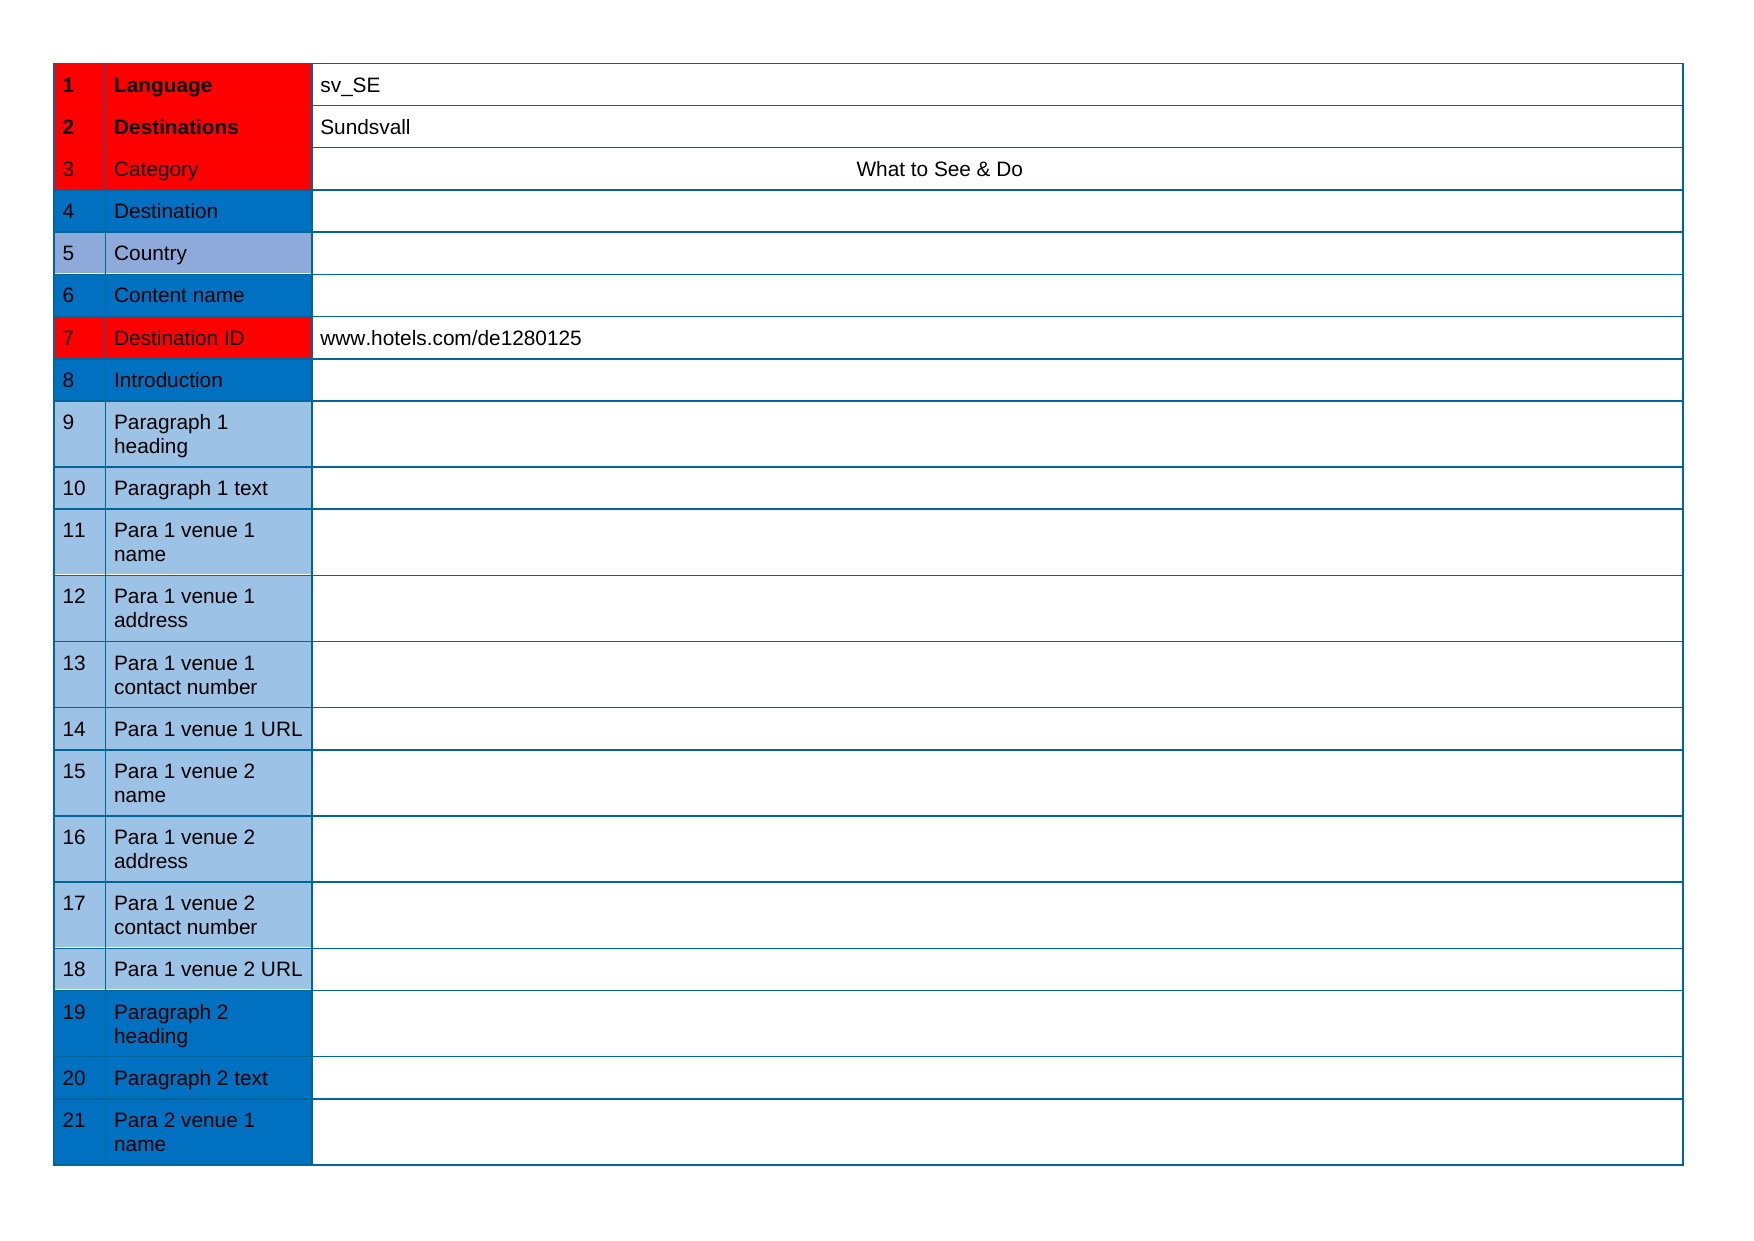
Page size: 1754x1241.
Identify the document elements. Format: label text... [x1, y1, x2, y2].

table_cell Introduction [106, 360, 311, 400]
table_cell [313, 1100, 1682, 1164]
table_cell [313, 402, 1682, 466]
table_cell Sundsvall [313, 106, 1682, 147]
table_cell Para 1 venue 2 name [106, 751, 311, 815]
table_cell 7 [55, 317, 105, 358]
table_cell Destination ID [106, 317, 311, 358]
table_cell 16 [55, 817, 105, 881]
table_header sv_SE [313, 64, 1682, 105]
table_cell 21 [55, 1100, 105, 1164]
table_cell Country [106, 233, 311, 273]
table_header 1 [55, 64, 105, 105]
table_cell www.hotels.com/de1280125 [313, 317, 1682, 358]
table_cell Para 1 venue 1 contact number [106, 642, 311, 707]
table_cell 4 [55, 191, 105, 231]
table_cell [313, 360, 1682, 400]
table_cell [313, 468, 1682, 508]
table_cell Paragraph 1 heading [106, 402, 311, 466]
table_cell [313, 233, 1682, 273]
table_cell Para 1 venue 2 contact number [106, 883, 311, 947]
table_cell 19 [55, 991, 105, 1056]
table_cell 8 [55, 360, 105, 400]
table_cell [313, 510, 1682, 574]
table_cell Para 1 venue 1 address [106, 576, 311, 641]
table_cell [313, 642, 1682, 707]
table_cell [313, 949, 1682, 989]
table_cell [313, 817, 1682, 881]
table_cell [313, 708, 1682, 749]
table_cell Destinations [106, 106, 311, 147]
table_cell 17 [55, 883, 105, 947]
table_cell [313, 1057, 1682, 1098]
table_cell 15 [55, 751, 105, 815]
table_cell 11 [55, 510, 105, 574]
table_cell 12 [55, 576, 105, 641]
table_cell 10 [55, 468, 105, 508]
table_cell [313, 991, 1682, 1056]
table_cell Para 1 venue 2 address [106, 817, 311, 881]
table_cell 20 [55, 1057, 105, 1098]
table_cell 18 [55, 949, 105, 989]
table_cell [313, 275, 1682, 316]
table_cell Para 2 venue 1 name [106, 1100, 311, 1164]
table_cell Content name [106, 275, 311, 316]
table_cell [313, 191, 1682, 231]
table_cell 5 [55, 233, 105, 273]
table_cell What to See & Do [313, 148, 1682, 189]
table_cell [313, 751, 1682, 815]
table_cell Para 1 venue 1 name [106, 510, 311, 574]
table_cell Category [106, 148, 311, 189]
table_cell 14 [55, 708, 105, 749]
table_cell Paragraph 2 text [106, 1057, 311, 1098]
table_cell 6 [55, 275, 105, 316]
table_cell Para 1 venue 1 URL [106, 708, 311, 749]
table_cell Paragraph 2 heading [106, 991, 311, 1056]
table_cell 2 [55, 106, 105, 147]
table_cell 13 [55, 642, 105, 707]
table_cell [313, 883, 1682, 947]
table_cell 9 [55, 402, 105, 466]
table_cell Paragraph 1 text [106, 468, 311, 508]
table_cell [313, 576, 1682, 641]
table_header Language [106, 64, 311, 105]
table_cell Destination [106, 191, 311, 231]
table_cell 3 [55, 148, 105, 189]
table_cell Para 1 venue 2 URL [106, 949, 311, 989]
